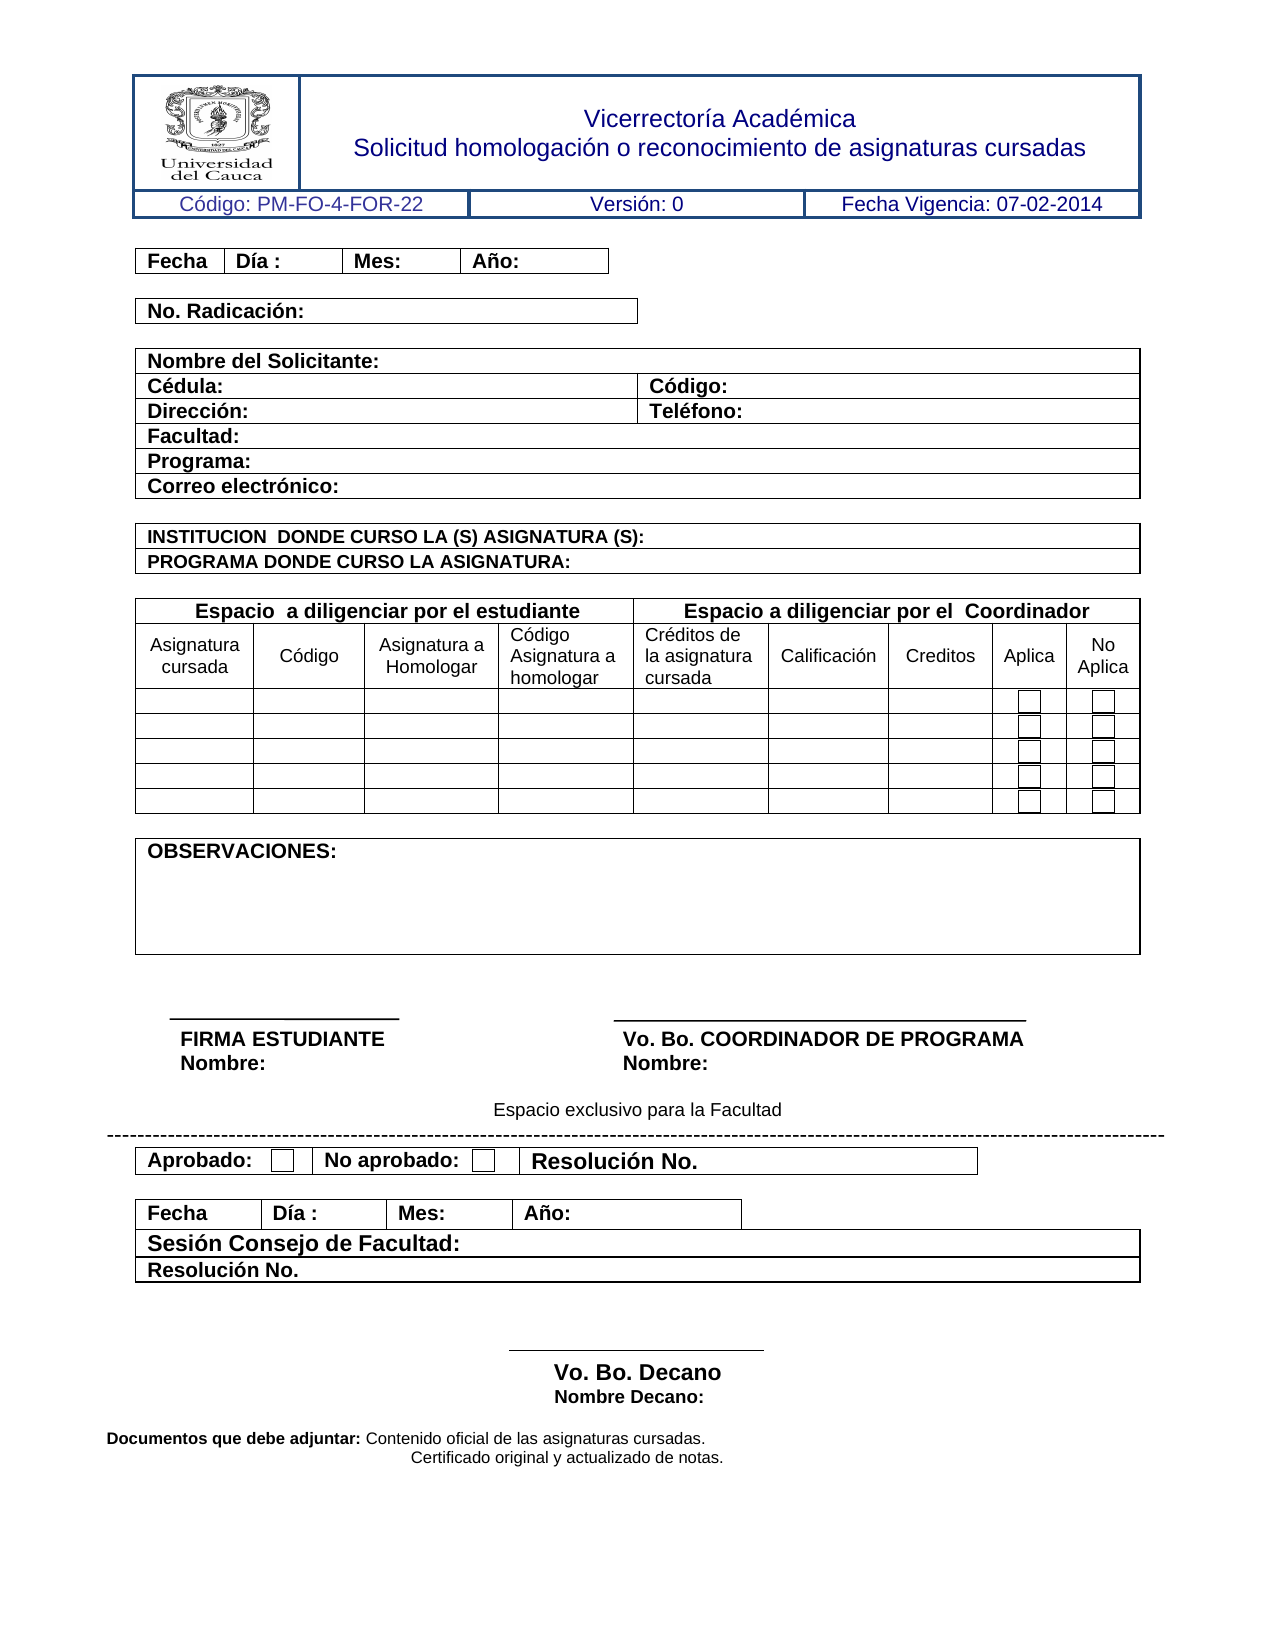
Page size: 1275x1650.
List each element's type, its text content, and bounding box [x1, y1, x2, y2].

table_cell Calificación [769, 624, 888, 688]
table_header Nombre del Solicitante: [136, 349, 1139, 372]
table_cell No Aplica [1067, 624, 1139, 688]
table_cell [136, 764, 253, 788]
table_cell [889, 689, 992, 713]
table_header Fecha [136, 249, 224, 272]
table_header Mes: [343, 249, 460, 272]
table_cell Resolución No. [136, 1258, 1139, 1281]
table_cell [769, 764, 888, 788]
picture [161, 85, 273, 180]
table_cell Créditos de la asignatura cursada [634, 624, 768, 688]
table_cell [634, 689, 768, 713]
table_cell [993, 689, 1066, 713]
table_cell Teléfono: [638, 399, 1139, 422]
text Nombre Decano: [475, 1386, 1169, 1407]
table_header Día : [262, 1200, 386, 1229]
table_cell Creditos [889, 624, 992, 688]
table_cell [365, 689, 498, 713]
table_cell [136, 739, 253, 763]
table_cell [634, 739, 768, 763]
table_cell Código [254, 624, 364, 688]
table_cell [889, 764, 992, 788]
table_cell Asignatura a Homologar [365, 624, 498, 688]
table_header Año: [461, 249, 608, 272]
table_cell [769, 689, 888, 713]
table_cell [136, 714, 253, 738]
table_header Aprobado: [136, 1148, 312, 1174]
table_cell Programa: [136, 449, 1139, 472]
table_cell Cédula: [136, 374, 637, 397]
table_cell [499, 764, 633, 788]
table_cell Dirección: [136, 399, 637, 422]
table_header No aprobado: [313, 1148, 519, 1174]
table_cell Código: [638, 374, 1139, 397]
table_cell [1067, 764, 1139, 788]
table_header Fecha [136, 1200, 261, 1229]
table_cell [889, 714, 992, 738]
table_cell [1067, 739, 1139, 763]
table_cell Facultad: [136, 424, 1139, 447]
table_header Espacio a diligenciar por el Coordinador [634, 599, 1139, 622]
table_cell [769, 739, 888, 763]
table_cell [1067, 689, 1139, 713]
table_header Espacio a diligenciar por el estudiante [136, 599, 633, 622]
table_cell [136, 689, 253, 713]
table_header Resolución No. [520, 1148, 977, 1174]
table_cell [499, 789, 633, 813]
table_cell Código Asignatura a homologar [499, 624, 633, 688]
table_cell [365, 789, 498, 813]
table_header Día : [225, 249, 342, 272]
table_cell [254, 714, 364, 738]
table_cell PROGRAMA DONDE CURSO LA ASIGNATURA: [136, 549, 1139, 572]
table_header Año: [513, 1200, 741, 1229]
table_header Mes: [387, 1200, 512, 1229]
table_cell [136, 789, 253, 813]
table_header INSTITUCION DONDE CURSO LA (S) ASIGNATURA (S): [136, 524, 1139, 547]
table_cell [254, 764, 364, 788]
table_cell [634, 764, 768, 788]
table_cell Sesión Consejo de Facultad: [136, 1230, 1139, 1256]
table_cell [769, 714, 888, 738]
table_header No. Radicación: [136, 299, 637, 322]
text FIRMA ESTUDIANTE Vo. Bo. COORDINADOR DE PROGRAMA [106, 1027, 1169, 1051]
table_cell [365, 714, 498, 738]
table_cell [254, 789, 364, 813]
table_cell [993, 739, 1066, 763]
text Vo. Bo. Decano [106, 1359, 1169, 1386]
table_cell [889, 789, 992, 813]
table_cell Aplica [993, 624, 1066, 688]
text ------------------------------------------------------------------------------------------------------------------------------------------- [106, 1121, 1169, 1147]
table_cell [889, 739, 992, 763]
table_cell [254, 689, 364, 713]
text Documentos que debe adjuntar: Contenido oficial de las asignaturas cursadas. [106, 1429, 1169, 1448]
table_cell [365, 739, 498, 763]
table_cell [993, 764, 1066, 788]
table_cell [1067, 789, 1139, 813]
table_cell [1067, 714, 1139, 738]
table_header OBSERVACIONES: [136, 839, 1139, 954]
table_cell [499, 739, 633, 763]
table_cell [499, 714, 633, 738]
table_cell [634, 714, 768, 738]
text Espacio exclusivo para la Facultad [106, 1099, 1169, 1121]
text Nombre: Nombre: [106, 1051, 1169, 1075]
table_cell [993, 789, 1066, 813]
table_cell [499, 689, 633, 713]
table_cell [365, 764, 498, 788]
text Certificado original y actualizado de notas. [106, 1448, 1169, 1467]
table_cell [769, 789, 888, 813]
table_cell [993, 714, 1066, 738]
table_cell Asignatura cursada [136, 624, 253, 688]
table_cell [254, 739, 364, 763]
table_cell Correo electrónico: [136, 474, 1139, 497]
table_cell [634, 789, 768, 813]
